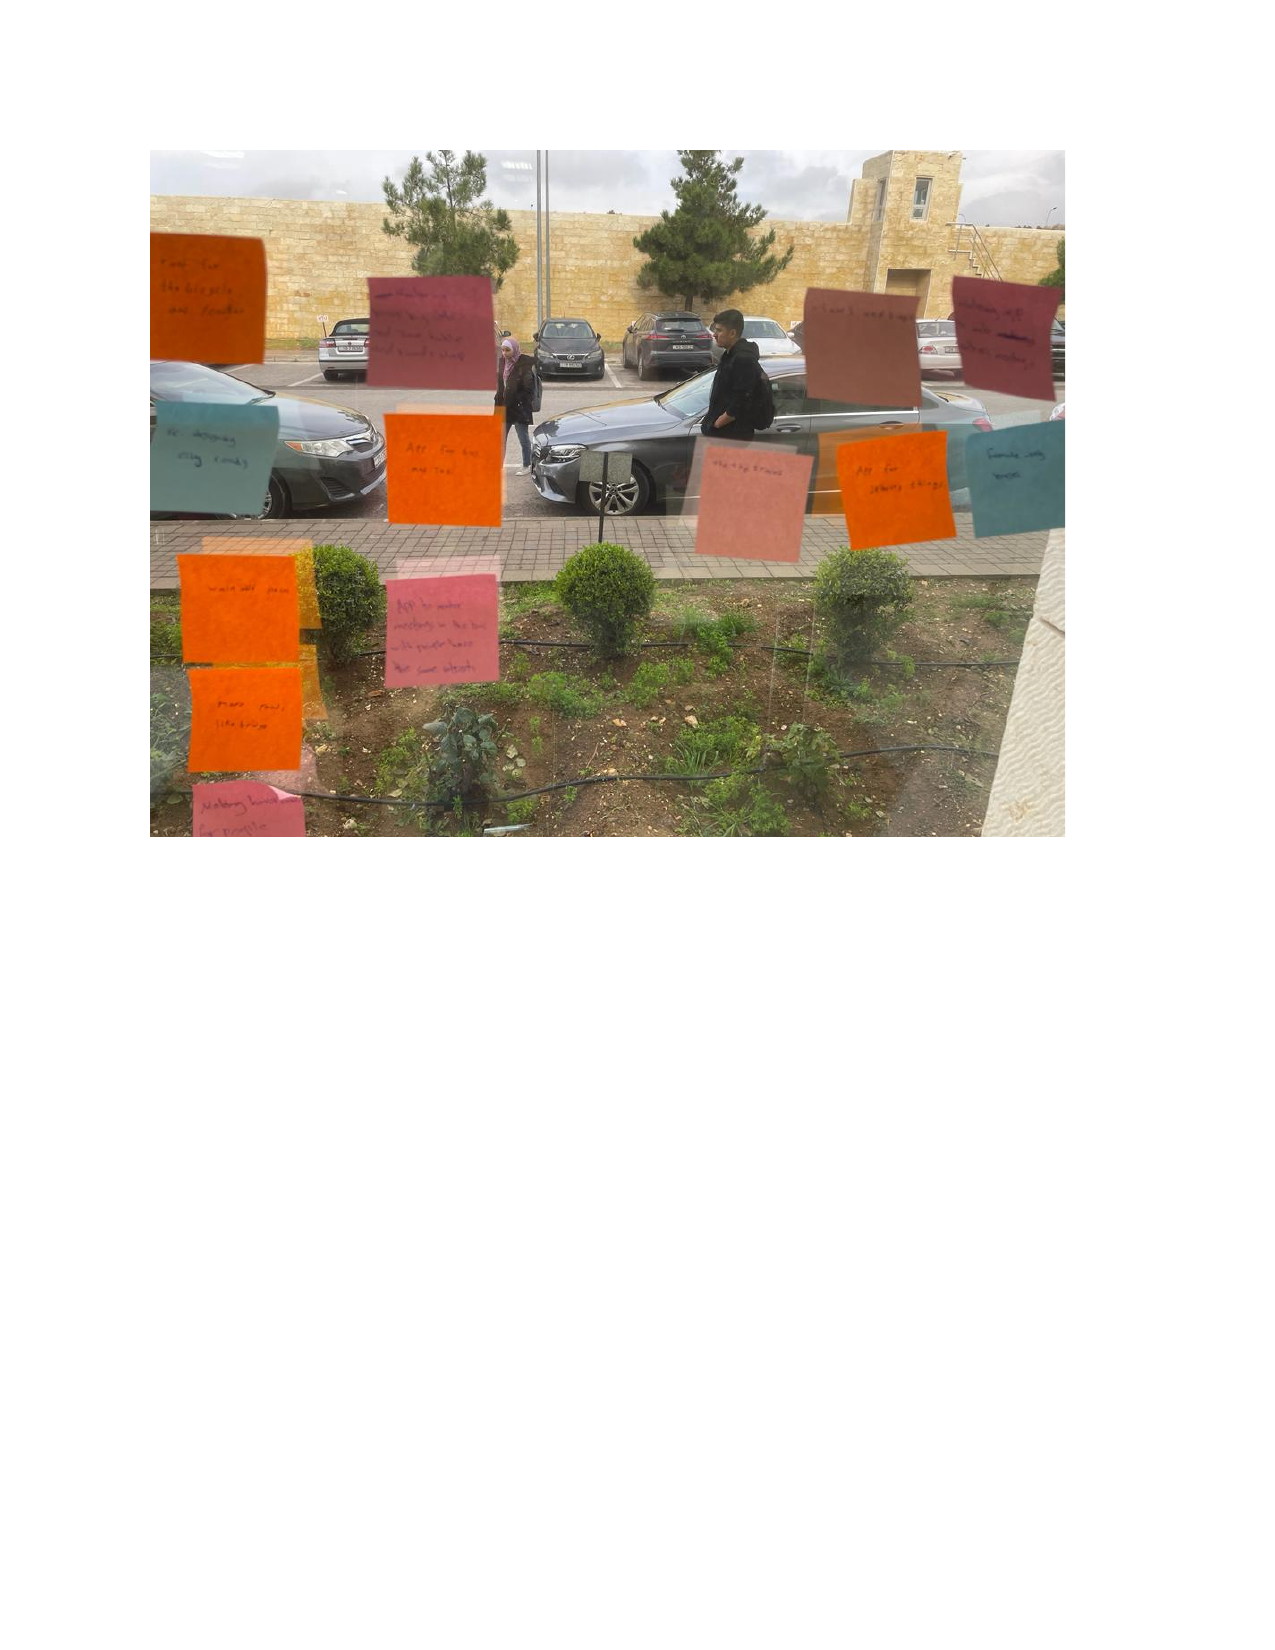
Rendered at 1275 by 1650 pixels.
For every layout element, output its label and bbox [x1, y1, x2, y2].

picture [150, 150, 1066, 837]
